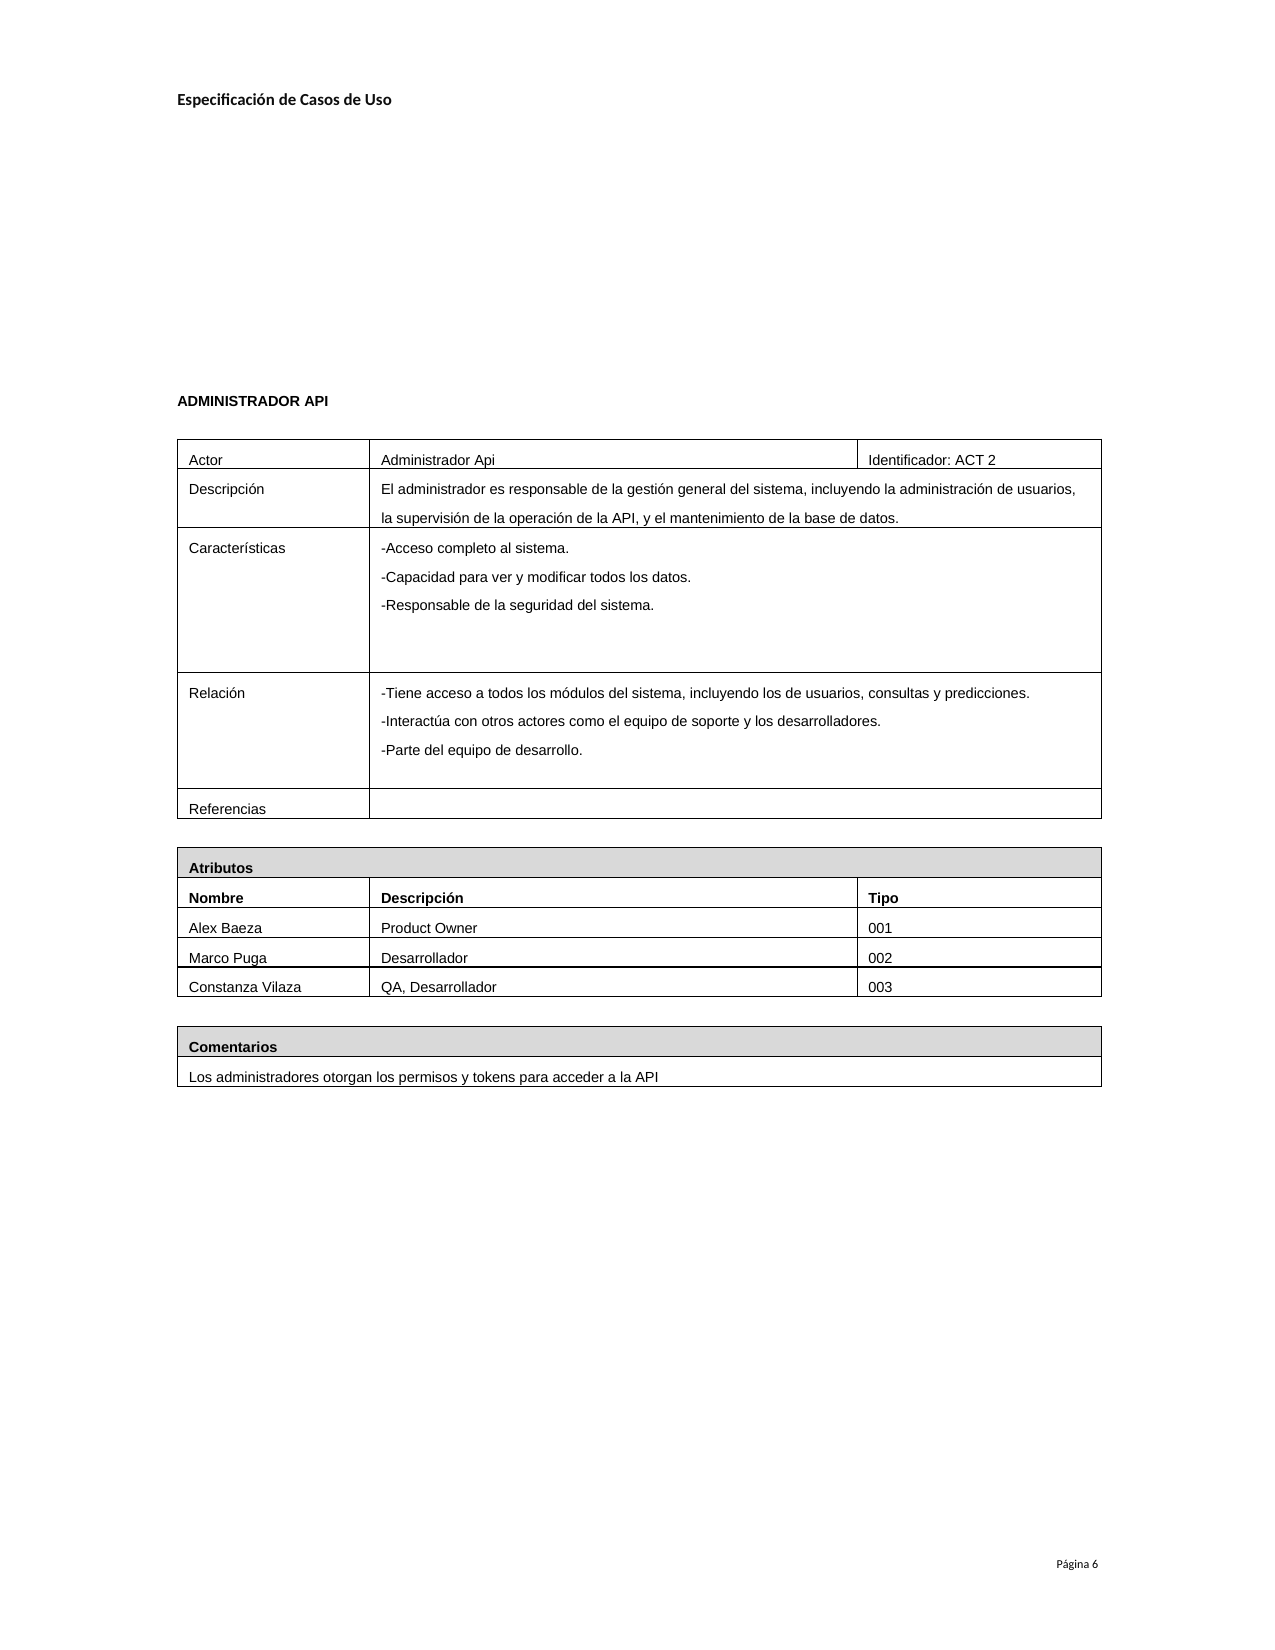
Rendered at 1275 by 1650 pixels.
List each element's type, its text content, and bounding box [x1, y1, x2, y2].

table_cell Referencias [178, 789, 369, 817]
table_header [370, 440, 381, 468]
table_cell 001 [858, 908, 1101, 937]
table_cell QA, Desarrollador [370, 968, 857, 996]
table_cell Marco Puga [178, 938, 369, 966]
table_cell Características [178, 528, 369, 672]
table_cell 002 [858, 938, 1101, 966]
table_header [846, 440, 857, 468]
table_cell 003 [858, 968, 1101, 996]
table_cell [370, 789, 1101, 817]
table_cell Constanza Vilaza [178, 968, 369, 996]
table_cell Relación [178, 673, 369, 788]
table_cell Descripción [178, 469, 369, 527]
table_header Atributos [178, 848, 1101, 877]
table_cell Nombre [178, 878, 369, 907]
table_header Comentarios [178, 1027, 1101, 1056]
table_cell Tipo [858, 878, 1101, 907]
table_cell Desarrollador [370, 938, 857, 966]
table_header Actor [178, 440, 369, 468]
table_cell Los administradores otorgan los permisos y tokens para acceder a la API [178, 1057, 1101, 1086]
table_cell Product Owner [370, 908, 857, 937]
table_cell -Acceso completo al sistema. -Capacidad para ver y modificar todos los datos. -Responsable de la seguridad del sistema. [370, 528, 1101, 672]
table_header Identificador: ACT 2 [858, 440, 1101, 468]
text ADMINISTRADOR API [177, 381, 1098, 409]
table_cell Alex Baeza [178, 908, 369, 937]
table_cell Descripción [370, 878, 857, 907]
table_cell -Tiene acceso a todos los módulos del sistema, incluyendo los de usuarios, consultas y predicciones. -Interactúa con otros actores como el equipo de soporte y los desarrolladores. -Parte del equipo de desarrollo. [370, 673, 1101, 788]
table_cell El administrador es responsable de la gestión general del sistema, incluyendo la administración de usuarios, la supervisión de la operación de la API, y el mantenimiento de la base de datos. [370, 469, 1101, 527]
